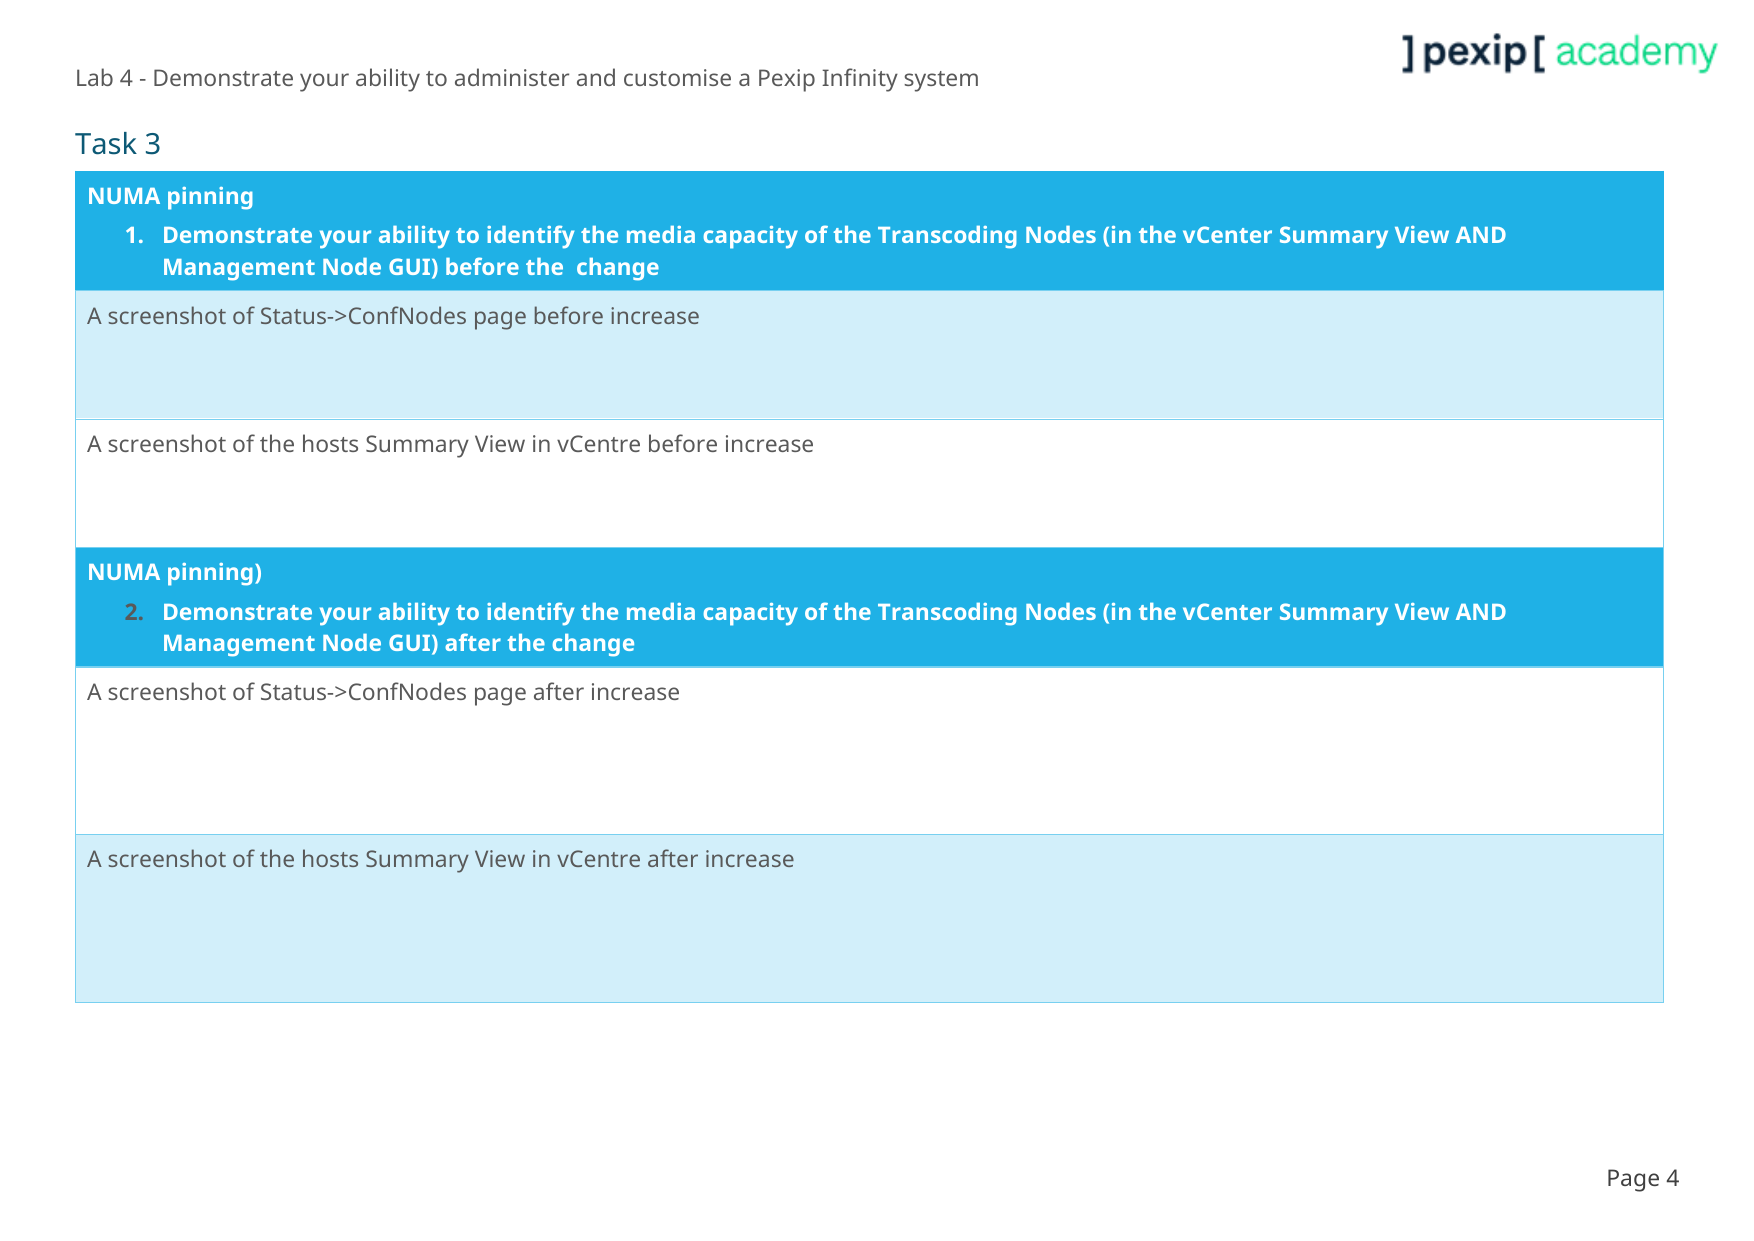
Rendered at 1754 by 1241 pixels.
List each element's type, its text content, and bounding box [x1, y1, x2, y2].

table_header NUMA pinning Demonstrate your ability to identify the media capacity of the Transcoding Nodes (in the vCenter Summary View AND Management Node GUI) before the change [76, 172, 1663, 290]
picture [1367, 0, 1754, 110]
table_cell NUMA pinning) Demonstrate your ability to identify the media capacity of the Transcoding Nodes (in the vCenter Summary View AND Management Node GUI) after the change [76, 548, 1663, 666]
subtitle Task 3 [75, 123, 1679, 163]
table_cell A screenshot of the hosts Summary View in vCentre after increase [76, 835, 1663, 1002]
table_cell A screenshot of Status->ConfNodes page after increase [76, 668, 1663, 834]
table_cell A screenshot of the hosts Summary View in vCentre before increase [76, 420, 1663, 547]
table_cell A screenshot of Status->ConfNodes page before increase [76, 291, 1663, 418]
